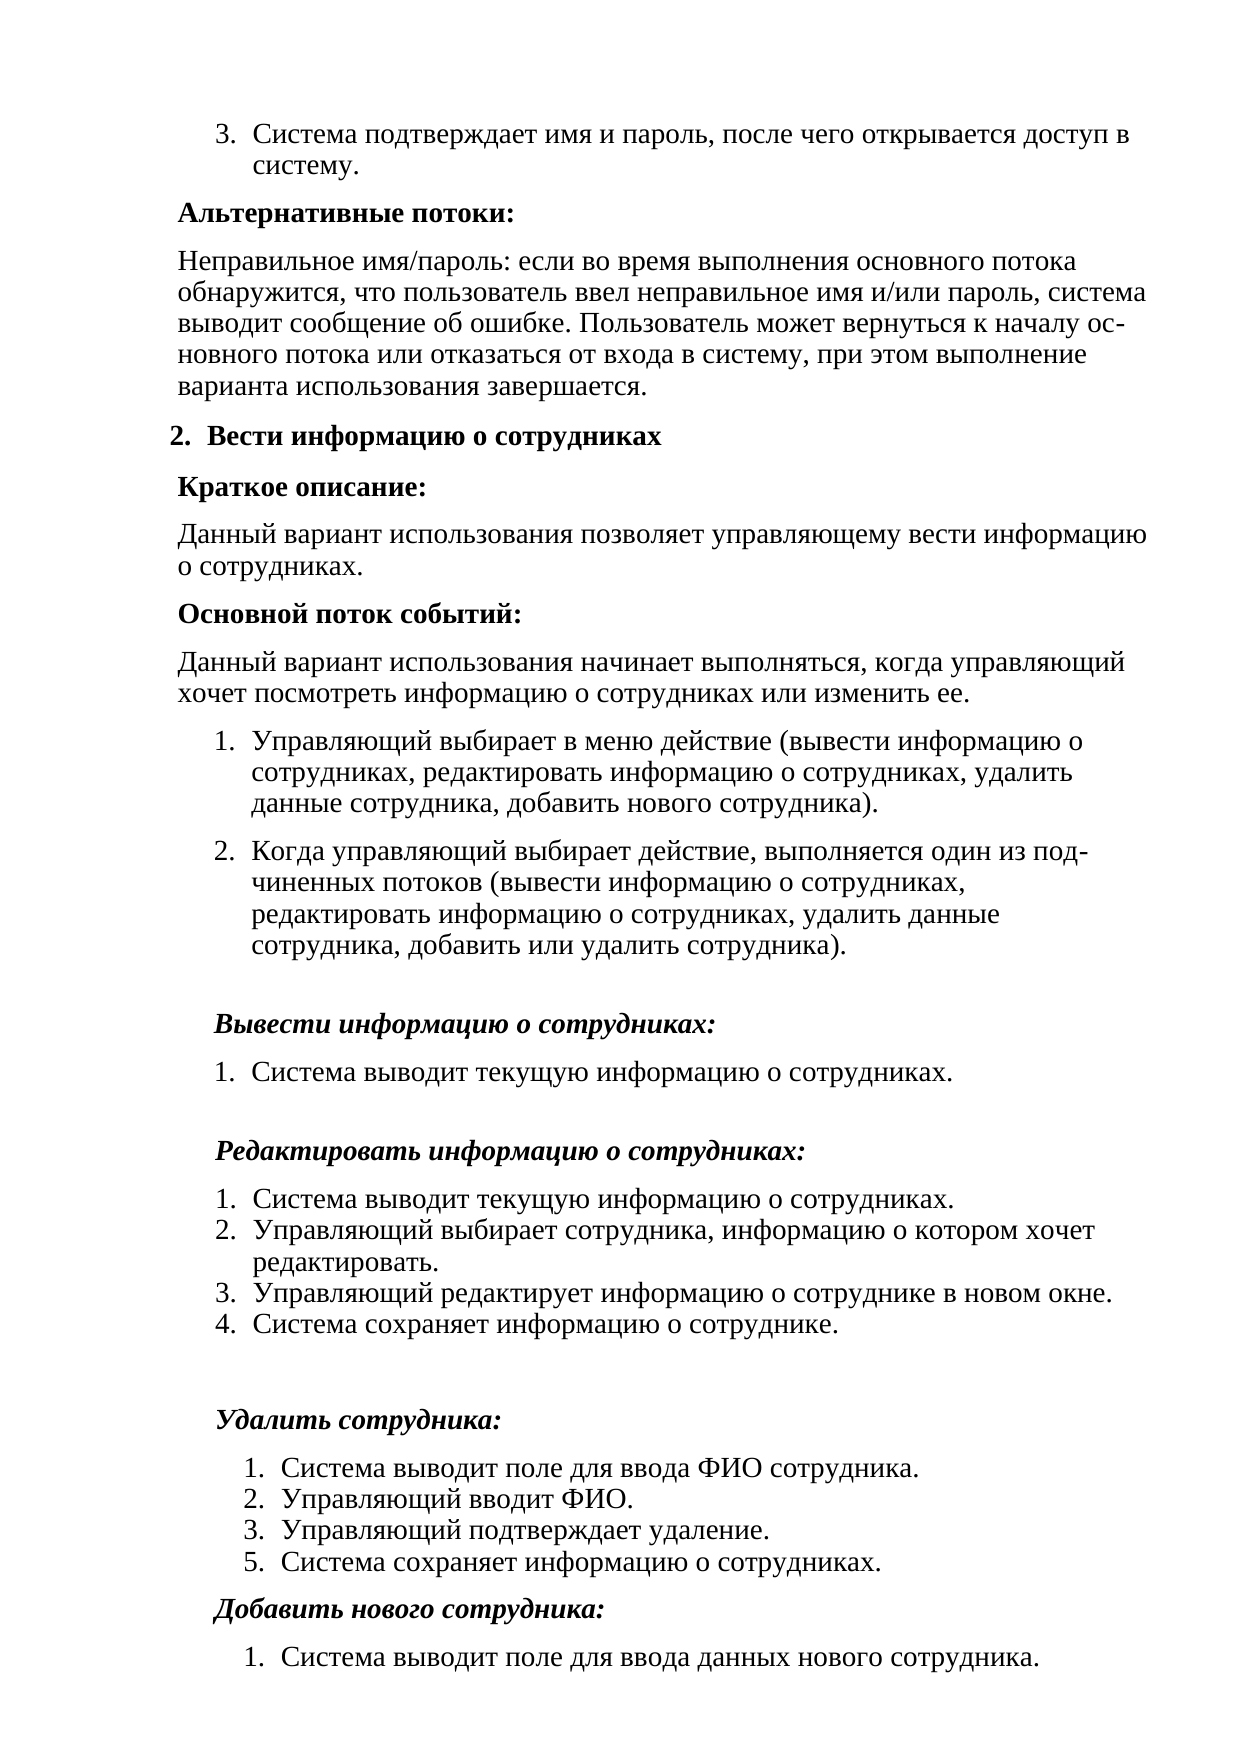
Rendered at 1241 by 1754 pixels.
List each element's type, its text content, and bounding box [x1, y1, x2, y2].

list Вести информацию о сотрудниках [169, 418, 1152, 452]
list Управляющий выбирает в меню действие (вывести информацию о сотрудниках, редактировать информацию о сотрудниках, удалить данные сотрудника, добавить нового сотрудника). [213, 725, 1145, 819]
text Добавить нового сотрудника: [215, 1594, 1152, 1625]
list Управляющий выбирает сотрудника, информацию о котором хочет редактировать. [215, 1215, 1152, 1277]
text Вывести информацию о сотрудниках: [177, 1008, 1152, 1040]
text Краткое описание: [177, 471, 1152, 502]
list Система выводит текущую информацию о сотрудниках. [215, 1183, 1152, 1215]
text Редактировать информацию о сотрудниках: [215, 1136, 1152, 1167]
text Данный вариант использования начинает выполняться, когда управляющий хочет посмотреть информацию о сотрудниках или изменить ее. [177, 646, 1152, 708]
text Данный вариант использования позволяет управляющему вести информацию о сотрудниках. [177, 519, 1152, 581]
text Удалить сотрудника: [215, 1404, 1152, 1436]
text Неправильное имя/пароль: если во время выполнения основного потока обнаружится, что пользователь ввел неправильное имя и/или пароль, система выводит сообщение об ошибке. Пользователь может вернуться к началу основного потока или отказаться от входа в систему, при этом выполнение варианта использования завершается. [177, 245, 1152, 401]
list Система сохраняет информацию о сотруднике. [215, 1308, 1152, 1340]
list Система выводит текущую информацию о сотрудниках. [213, 1056, 1152, 1088]
list Управляющий редактирует информацию о сотруднике в новом окне. [215, 1277, 1152, 1308]
list Управляющий вводит ФИО. [243, 1483, 1152, 1515]
list Система выводит поле для ввода ФИО сотрудника. [243, 1452, 1152, 1483]
list Управляющий подтверждает удаление. [243, 1515, 1152, 1546]
text Альтернативные потоки: [177, 197, 1152, 228]
list Когда управляющий выбирает действие, выполняется один из подчиненных потоков (вывести информацию о сотрудниках, редактировать информацию о сотрудниках, удалить данные сотрудника, добавить или удалить сотрудника). [213, 836, 1152, 961]
text Основной поток событий: [177, 598, 1152, 629]
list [243, 1546, 1152, 1577]
list Система выводит поле для ввода данных нового сотрудника. [243, 1642, 1152, 1673]
list Система подтверждает имя и пароль, после чего открывается доступ в систему. [215, 118, 1152, 181]
